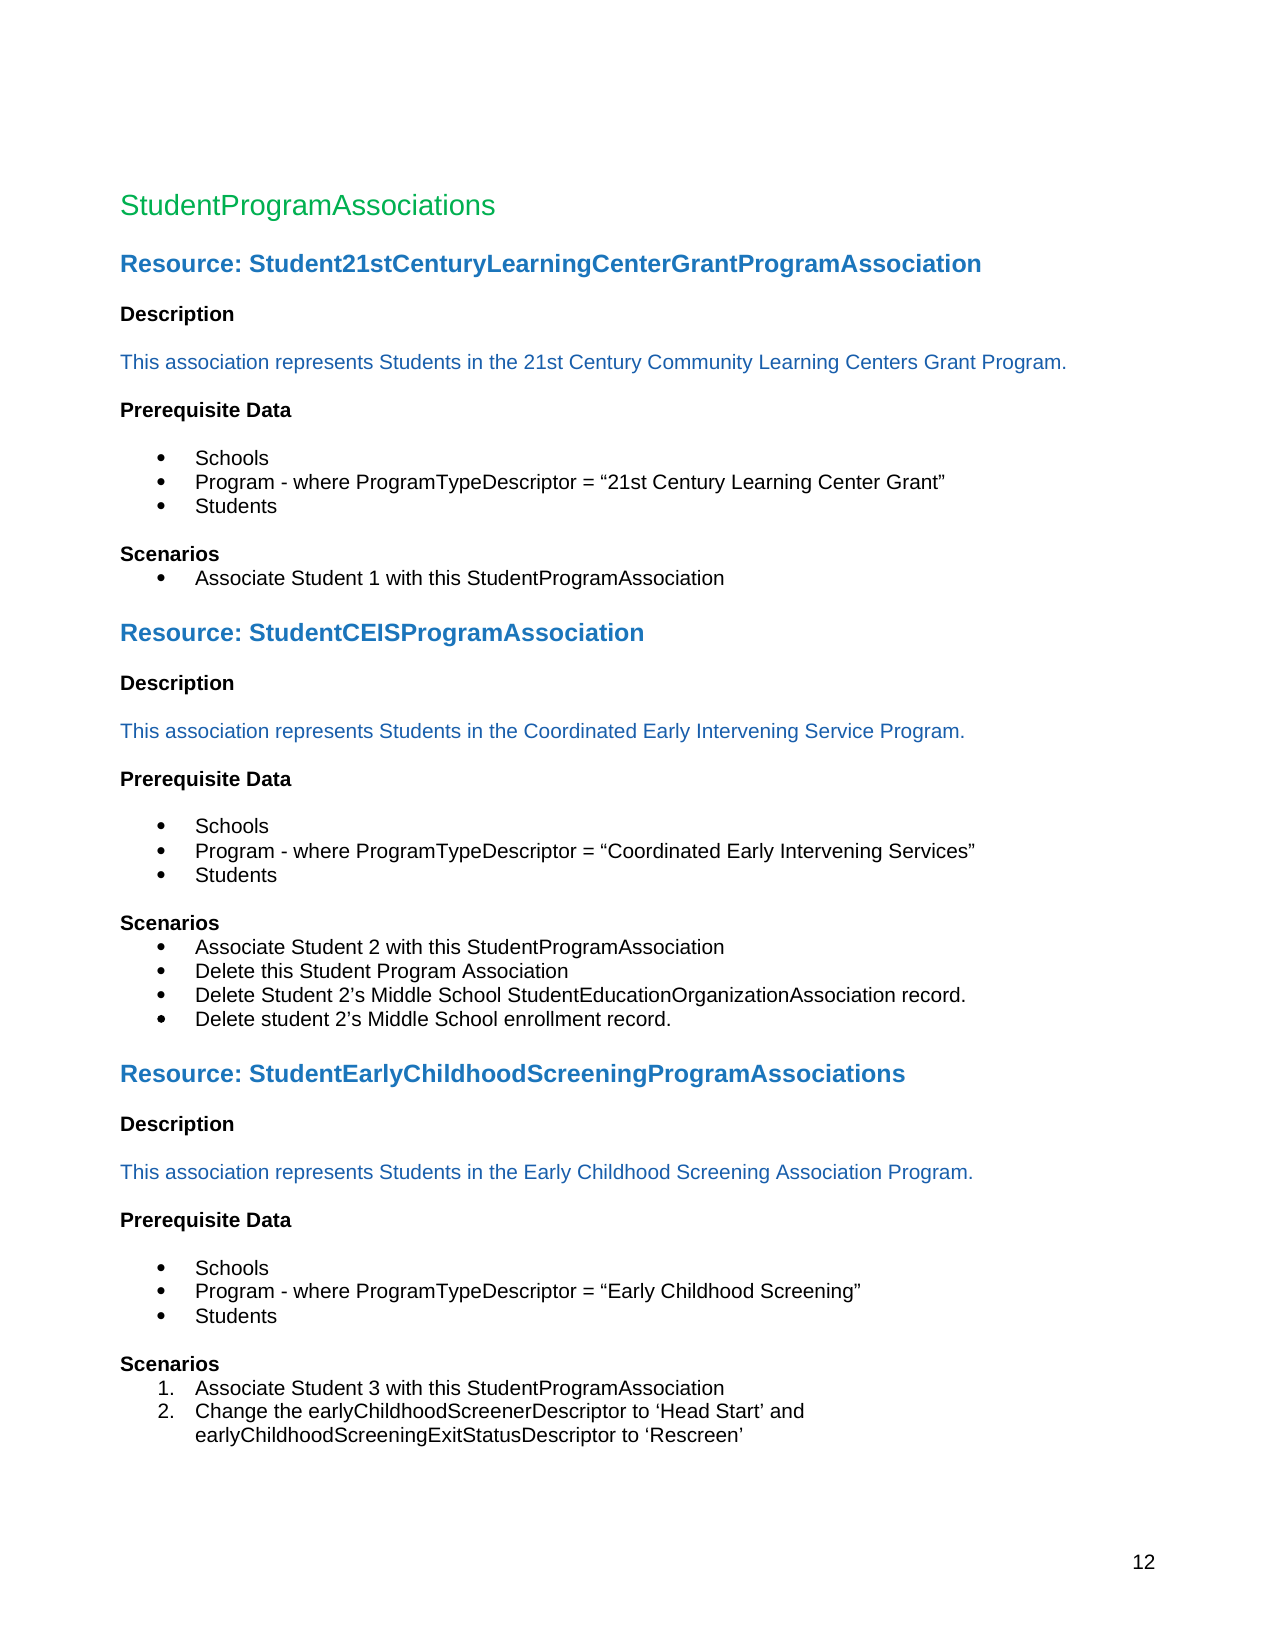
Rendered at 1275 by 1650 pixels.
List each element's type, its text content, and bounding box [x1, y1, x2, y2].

text Scenarios [120, 1351, 1155, 1375]
text Description [120, 671, 1155, 694]
text Prerequisite Data [120, 398, 1155, 422]
list Schools [157, 1255, 1155, 1279]
list Delete this Student Program Association [157, 958, 1155, 983]
list Students [157, 494, 1155, 518]
list Students [157, 862, 1155, 887]
list Associate Student 3 with this StudentProgramAssociation [157, 1375, 1155, 1399]
list Schools [157, 814, 1155, 838]
list Delete Student 2’s Middle School StudentEducationOrganizationAssociation record. [157, 983, 1155, 1007]
text This association represents Students in the 21st Century Community Learning Centers Grant Program. [120, 350, 1155, 374]
list Program - where ProgramTypeDescriptor = “Coordinated Early Intervening Services” [157, 838, 1155, 862]
text Description [120, 1112, 1155, 1136]
list Students [157, 1303, 1155, 1327]
list Schools [157, 446, 1155, 470]
text Prerequisite Data [120, 1207, 1155, 1231]
text This association represents Students in the Early Childhood Screening Association Program. [120, 1159, 1155, 1183]
text Prerequisite Data [120, 766, 1155, 790]
text This association represents Students in the Coordinated Early Intervening Service Program. [120, 718, 1155, 742]
list Program - where ProgramTypeDescriptor = “21st Century Learning Center Grant” [157, 470, 1155, 494]
subtitle Resource: StudentEarlyChildhoodScreeningProgramAssociations [120, 1059, 1155, 1088]
list Associate Student 1 with this StudentProgramAssociation [157, 566, 1155, 590]
text Scenarios [120, 542, 1155, 566]
list Associate Student 2 with this StudentProgramAssociation [157, 934, 1155, 958]
list Program - where ProgramTypeDescriptor = “Early Childhood Screening” [157, 1279, 1155, 1303]
list Delete student 2’s Middle School enrollment record. [157, 1007, 1155, 1031]
list Change the earlyChildhoodScreenerDescriptor to ‘Head Start’ and earlyChildhoodScreeningExitStatusDescriptor to ‘Rescreen’ [157, 1399, 1155, 1447]
subtitle Resource: Student21stCenturyLearningCenterGrantProgramAssociation [120, 249, 1155, 278]
subtitle Resource: StudentCEISProgramAssociation [120, 618, 1155, 647]
text Description [120, 302, 1155, 326]
subtitle StudentProgramAssociations [120, 187, 1155, 221]
text Scenarios [120, 911, 1155, 934]
